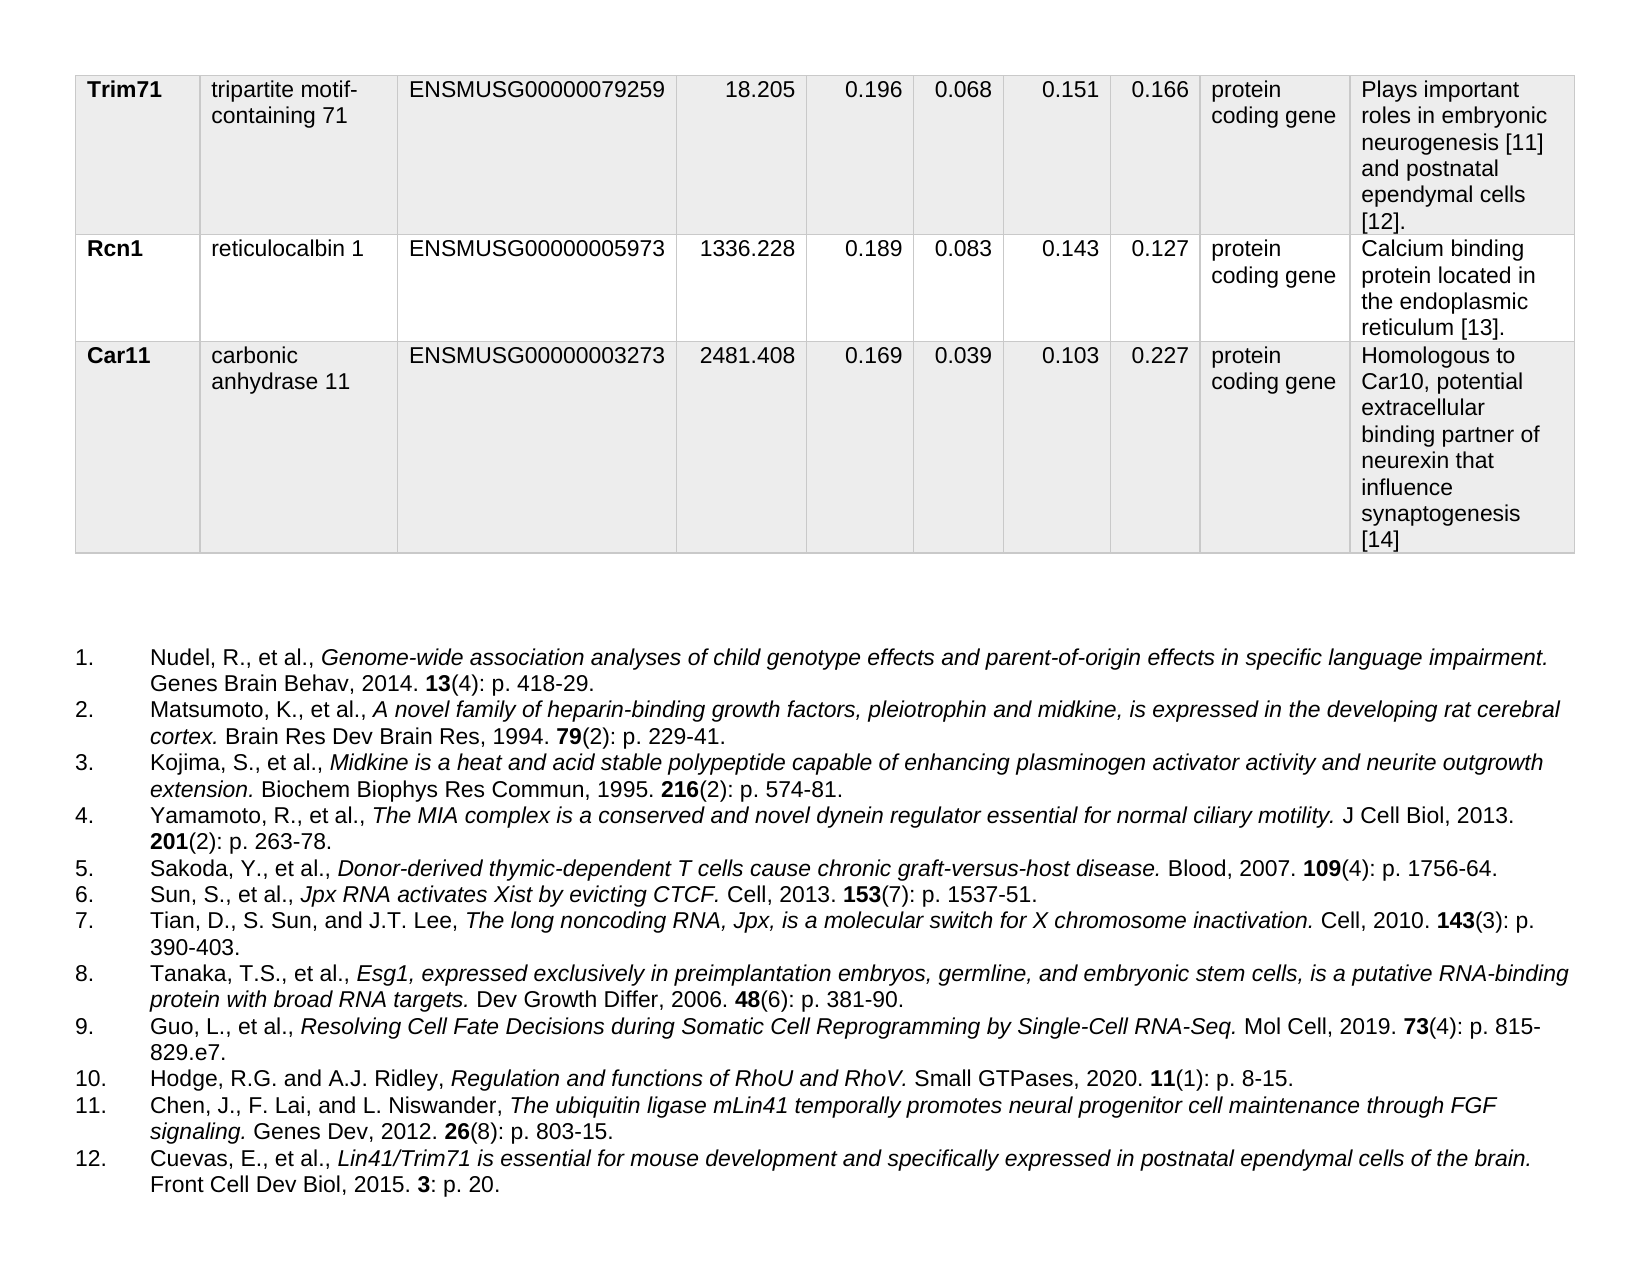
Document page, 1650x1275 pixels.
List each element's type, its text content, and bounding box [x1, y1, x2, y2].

text 4. Yamamoto, R., et al., The MIA complex is a conserved and novel dynein regulator essential for normal ciliary motility. J Cell Biol, 2013. 201(2): p. 263-78. [75, 802, 1575, 854]
text 2. Matsumoto, K., et al., A novel family of heparin-binding growth factors, pleiotrophin and midkine, is expressed in the developing rat cerebral cortex. Brain Res Dev Brain Res, 1994. 79(2): p. 229-41. [75, 696, 1575, 749]
text 10. Hodge, R.G. and A.J. Ridley, Regulation and functions of RhoU and RhoV. Small GTPases, 2020. 11(1): p. 8-15. [75, 1065, 1575, 1092]
table_cell carbonic anhydrase 11 [201, 342, 397, 552]
table_cell 18.205 [677, 76, 806, 234]
table_cell ENSMUSG00000003273 [398, 342, 676, 552]
text 1. Nudel, R., et al., Genome-wide association analyses of child genotype effects and parent-of-origin effects in specific language impairment. Genes Brain Behav, 2014. 13(4): p. 418-29. [75, 644, 1575, 696]
text 5. Sakoda, Y., et al., Donor-derived thymic-dependent T cells cause chronic graft-versus-host disease. Blood, 2007. 109(4): p. 1756-64. [75, 854, 1575, 881]
table_cell protein coding gene [1201, 342, 1349, 552]
table_cell Calcium binding protein located in the endoplasmic reticulum [13]. [1351, 235, 1574, 341]
text 12. Cuevas, E., et al., Lin41/Trim71 is essential for mouse development and specifically expressed in postnatal ependymal cells of the brain. Front Cell Dev Biol, 2015. 3: p. 20. [75, 1144, 1575, 1197]
table_cell Homologous to Car10, potential extracellular binding partner of neurexin that influence synaptogenesis [14] [1351, 342, 1574, 552]
table_cell 0.227 [1111, 342, 1199, 552]
table_cell ENSMUSG00000005973 [398, 235, 676, 341]
text 11. Chen, J., F. Lai, and L. Niswander, The ubiquitin ligase mLin41 temporally promotes neural progenitor cell maintenance through FGF signaling. Genes Dev, 2012. 26(8): p. 803-15. [75, 1092, 1575, 1144]
table_cell 0.196 [807, 76, 913, 234]
table_cell Car11 [76, 342, 199, 552]
table_cell tripartite motif-containing 71 [201, 76, 397, 234]
table_cell 0.103 [1004, 342, 1110, 552]
table_cell 2481.408 [677, 342, 806, 552]
table_cell 0.127 [1111, 235, 1199, 341]
text 6. Sun, S., et al., Jpx RNA activates Xist by evicting CTCF. Cell, 2013. 153(7): p. 1537-51. [75, 881, 1575, 907]
table_cell Trim71 [76, 76, 199, 234]
text 9. Guo, L., et al., Resolving Cell Fate Decisions during Somatic Cell Reprogramming by Single-Cell RNA-Seq. Mol Cell, 2019. 73(4): p. 815-829.e7. [75, 1013, 1575, 1065]
table_cell Rcn1 [76, 235, 199, 341]
table_cell 0.151 [1004, 76, 1110, 234]
table_cell protein coding gene [1201, 76, 1349, 234]
table_cell 0.189 [807, 235, 913, 341]
table_cell 0.068 [914, 76, 1003, 234]
table_cell 0.166 [1111, 76, 1199, 234]
text 7. Tian, D., S. Sun, and J.T. Lee, The long noncoding RNA, Jpx, is a molecular switch for X chromosome inactivation. Cell, 2010. 143(3): p. 390-403. [75, 907, 1575, 960]
text 3. Kojima, S., et al., Midkine is a heat and acid stable polypeptide capable of enhancing plasminogen activator activity and neurite outgrowth extension. Biochem Biophys Res Commun, 1995. 216(2): p. 574-81. [75, 749, 1575, 802]
table_cell 0.169 [807, 342, 913, 552]
table_cell 0.039 [914, 342, 1003, 552]
table_cell reticulocalbin 1 [201, 235, 397, 341]
table_cell 1336.228 [677, 235, 806, 341]
table_cell protein coding gene [1201, 235, 1349, 341]
text 8. Tanaka, T.S., et al., Esg1, expressed exclusively in preimplantation embryos, germline, and embryonic stem cells, is a putative RNA-binding protein with broad RNA targets. Dev Growth Differ, 2006. 48(6): p. 381-90. [75, 960, 1575, 1013]
table_cell ENSMUSG00000079259 [398, 76, 676, 234]
table_cell 0.083 [914, 235, 1003, 341]
table_cell Plays important roles in embryonic neurogenesis [11] and postnatal ependymal cells [12]. [1351, 76, 1574, 234]
table_cell 0.143 [1004, 235, 1110, 341]
